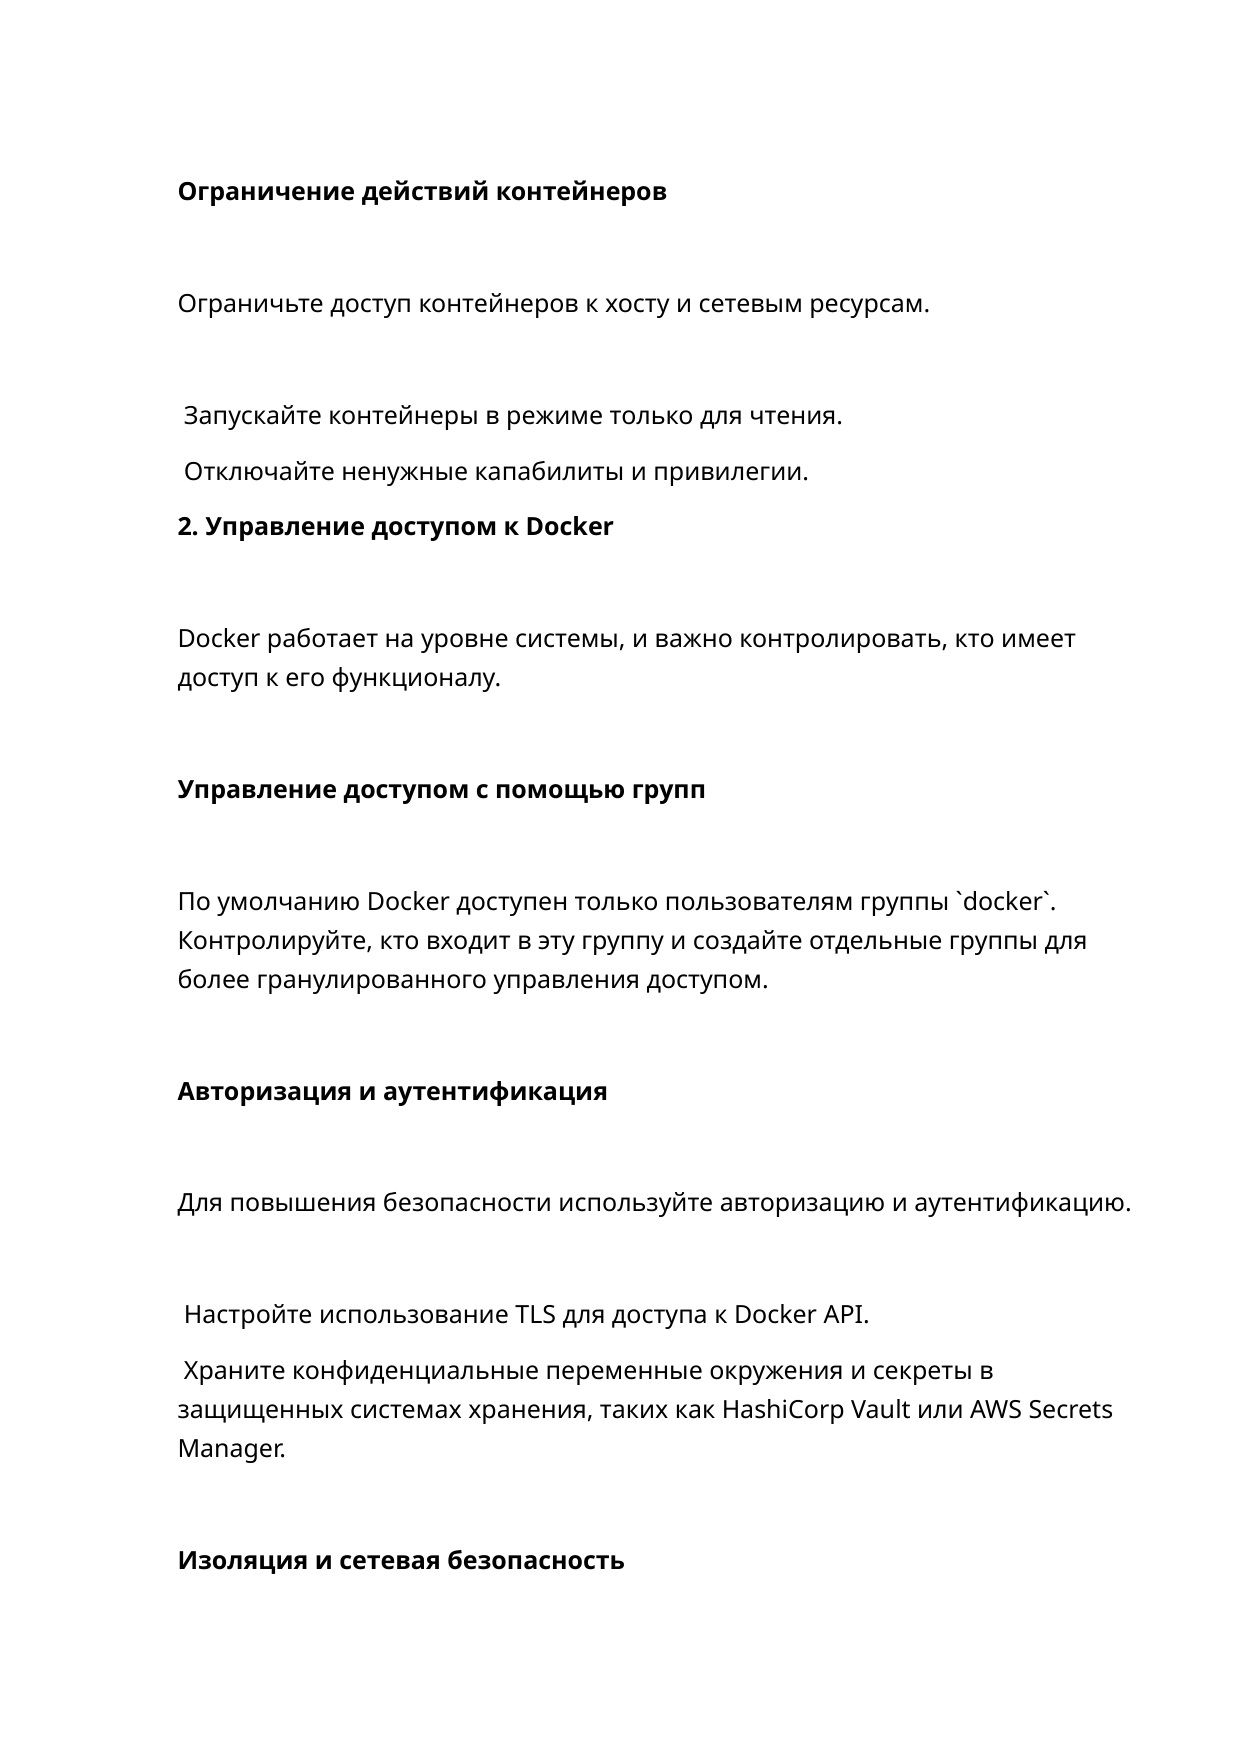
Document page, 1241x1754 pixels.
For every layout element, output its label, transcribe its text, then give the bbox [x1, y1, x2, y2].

text Отключайте ненужные капабилиты и привилегии. [177, 453, 1152, 487]
text Запускайте контейнеры в режиме только для чтения. [177, 397, 1152, 431]
text 2. Управление доступом к Docker [177, 509, 1152, 543]
text Изоляция и сетевая безопасность [177, 1542, 1152, 1576]
text Авторизация и аутентификация [177, 1073, 1152, 1107]
text По умолчанию Docker доступен только пользователям группы `docker`. Контролируйте, кто входит в эту группу и создайте отдельные группы для более гранулированного управления доступом. [177, 883, 1152, 996]
text Настройте использование TLS для доступа к Docker API. [177, 1296, 1152, 1331]
text Управление доступом с помощью групп [177, 771, 1152, 806]
text Ограничьте доступ контейнеров к хосту и сетевым ресурсам. [177, 286, 1152, 320]
text Docker работает на уровне системы, и важно контролировать, кто имеет доступ к его функционалу. [177, 621, 1152, 694]
text Для повышения безопасности используйте авторизацию и аутентификацию. [177, 1185, 1152, 1219]
text Ограничение действий контейнеров [177, 174, 1152, 208]
text Храните конфиденциальные переменные окружения и секреты в защищенных системах хранения, таких как HashiCorp Vault или AWS Secrets Manager. [177, 1352, 1152, 1465]
